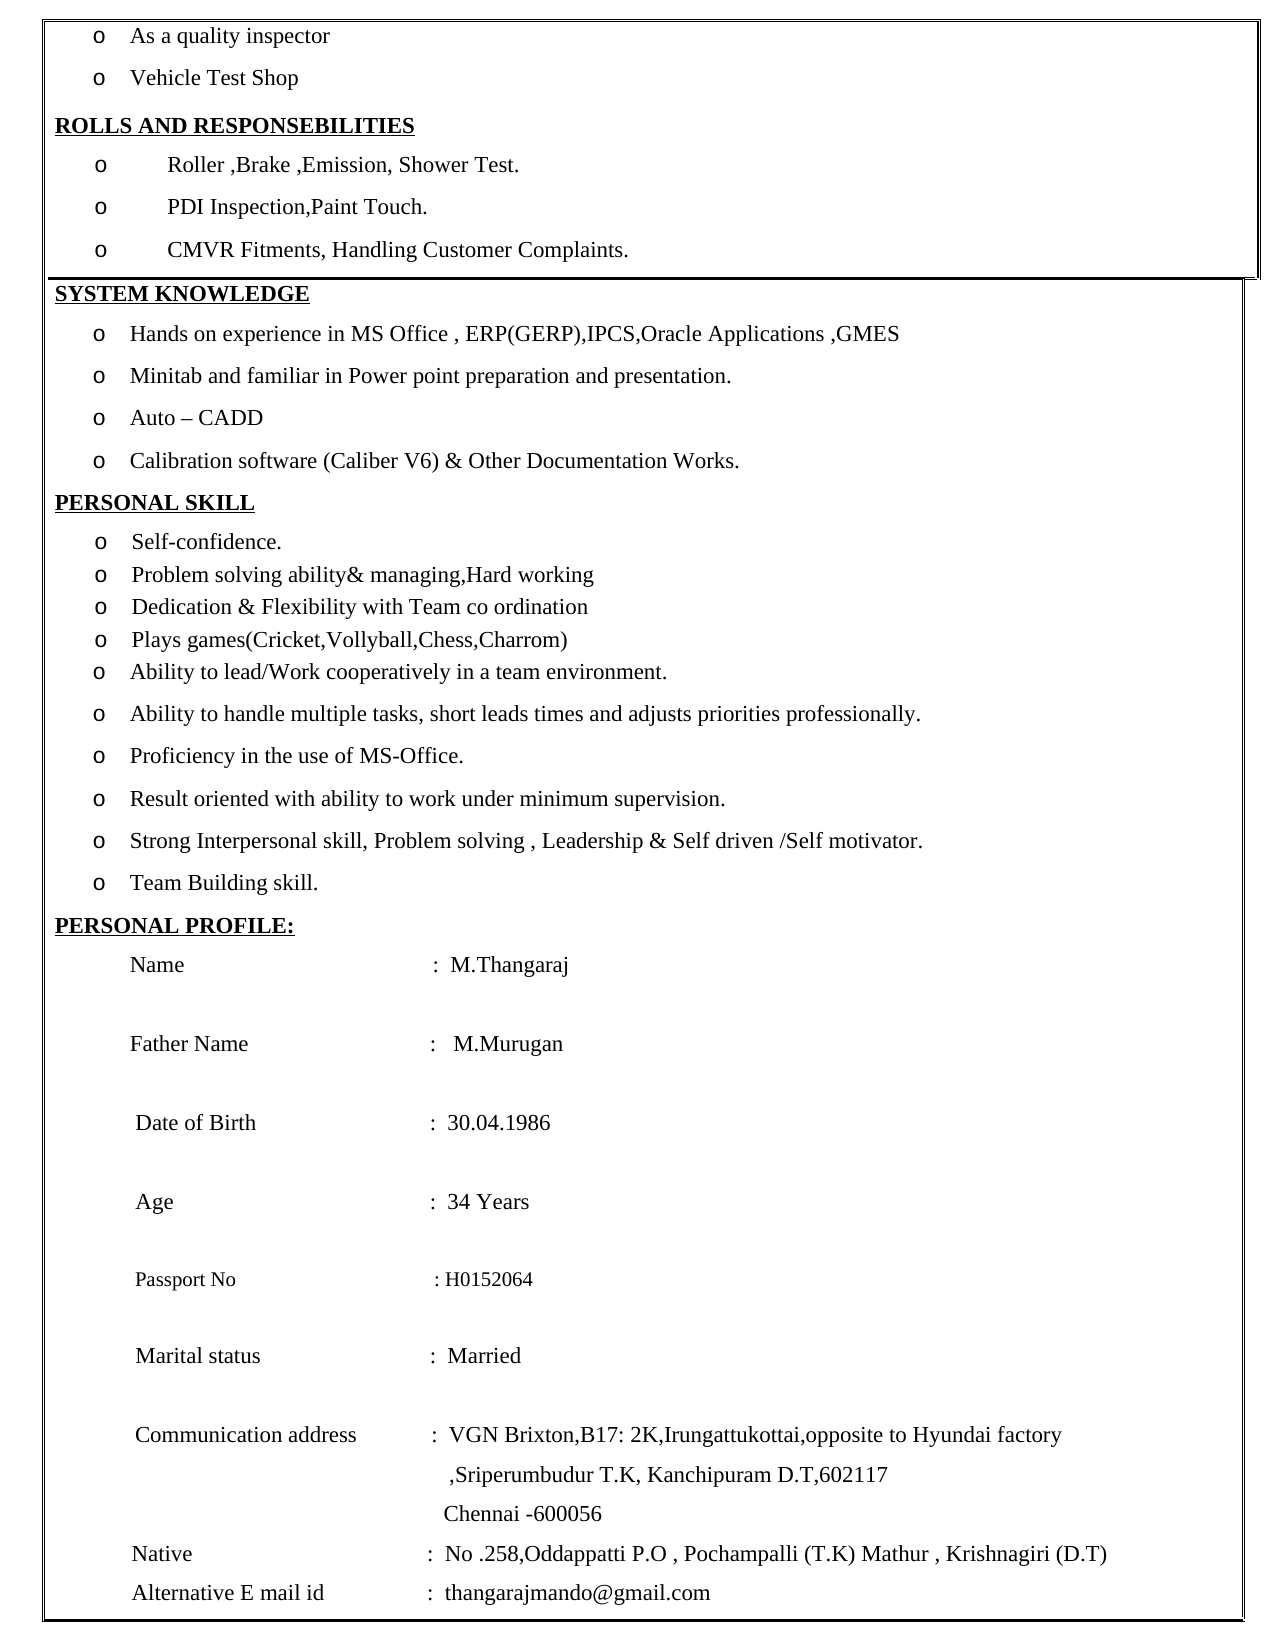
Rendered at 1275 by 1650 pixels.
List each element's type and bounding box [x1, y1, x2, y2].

table_header [45, 22, 1257, 277]
table_cell [45, 277, 1243, 1619]
